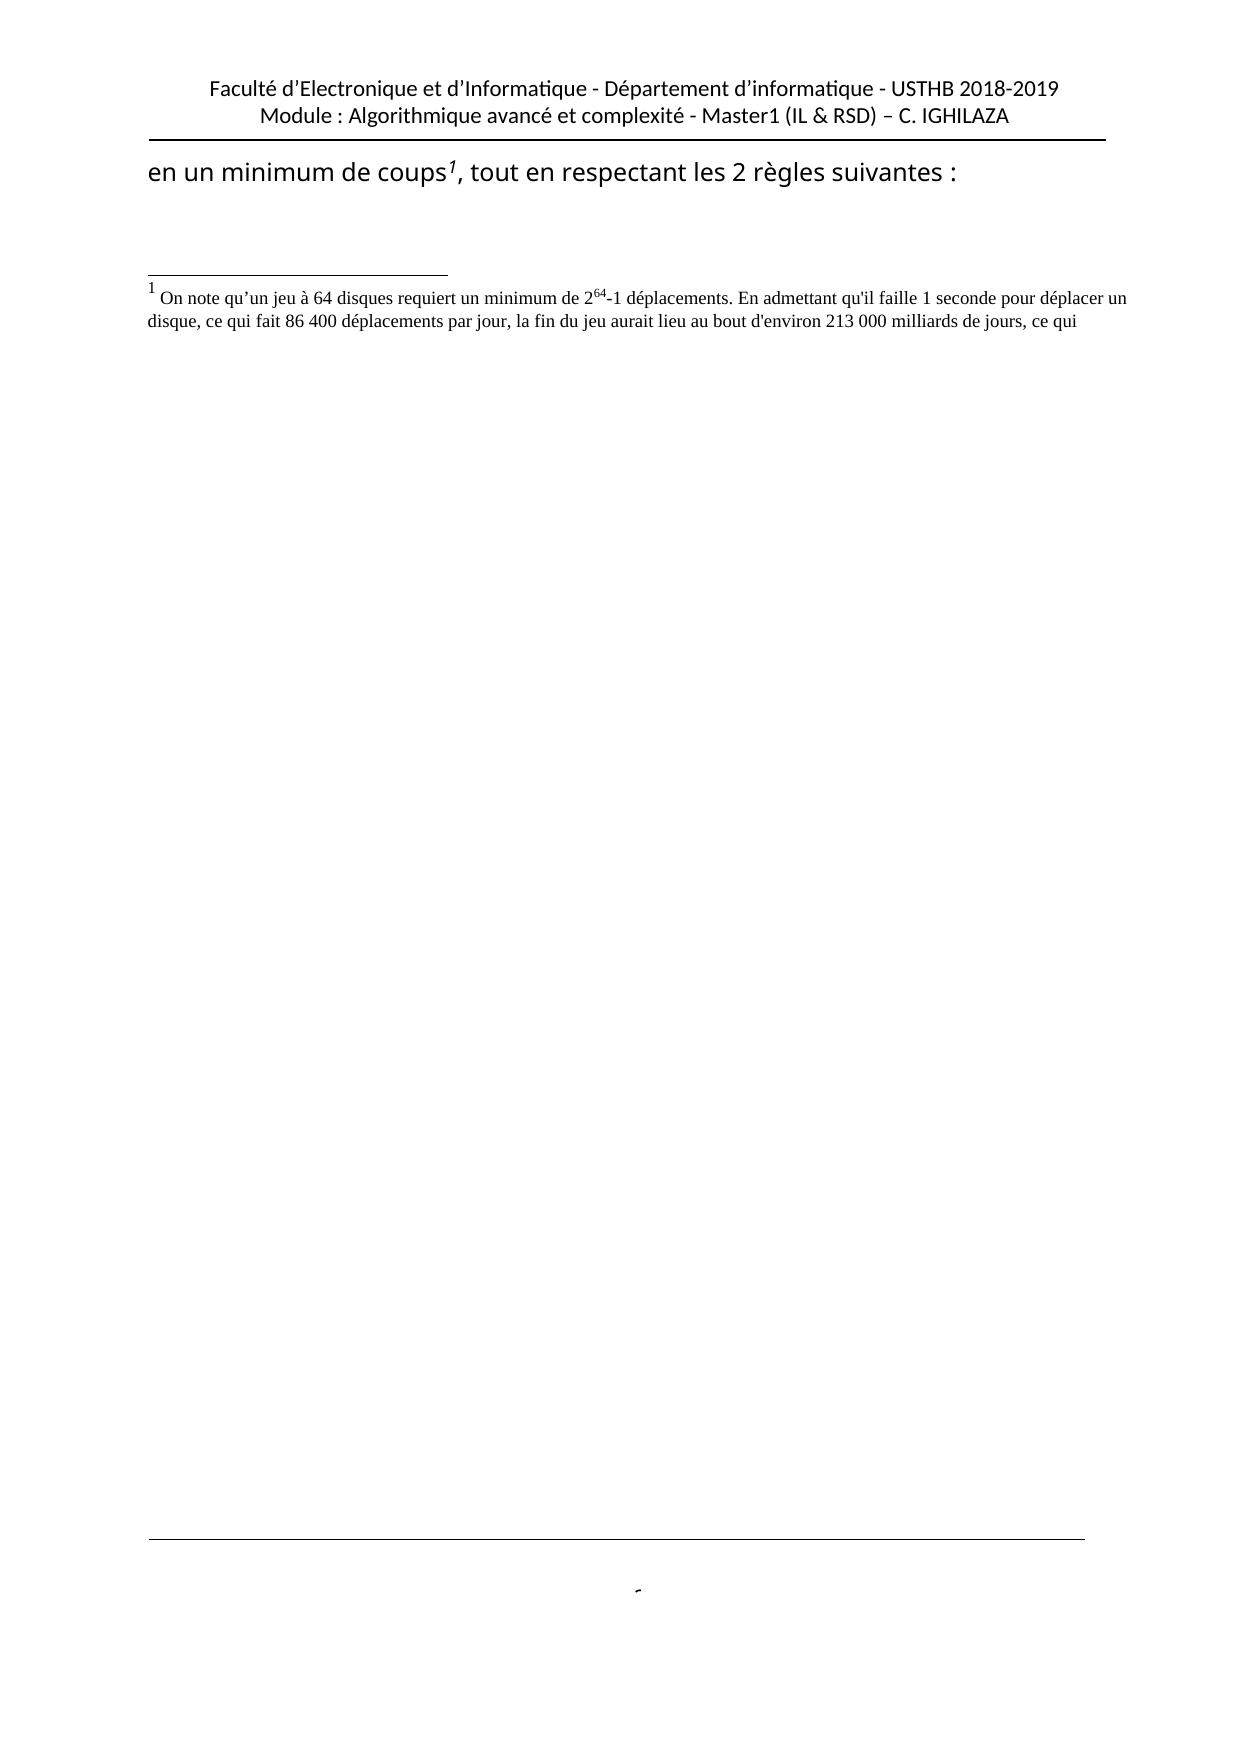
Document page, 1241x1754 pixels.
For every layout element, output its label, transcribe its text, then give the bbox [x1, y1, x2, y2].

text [147, 154, 1122, 189]
text 1 On note qu’un jeu à 64 disques requiert un minimum de 264-1 déplacements. En admettant qu'il faille 1 seconde pour déplacer un disque, ce qui fait 86 400 déplacements par jour, la fin du jeu aurait lieu au bout d'environ 213 000 milliards de jours, ce qui [147, 278, 1129, 332]
